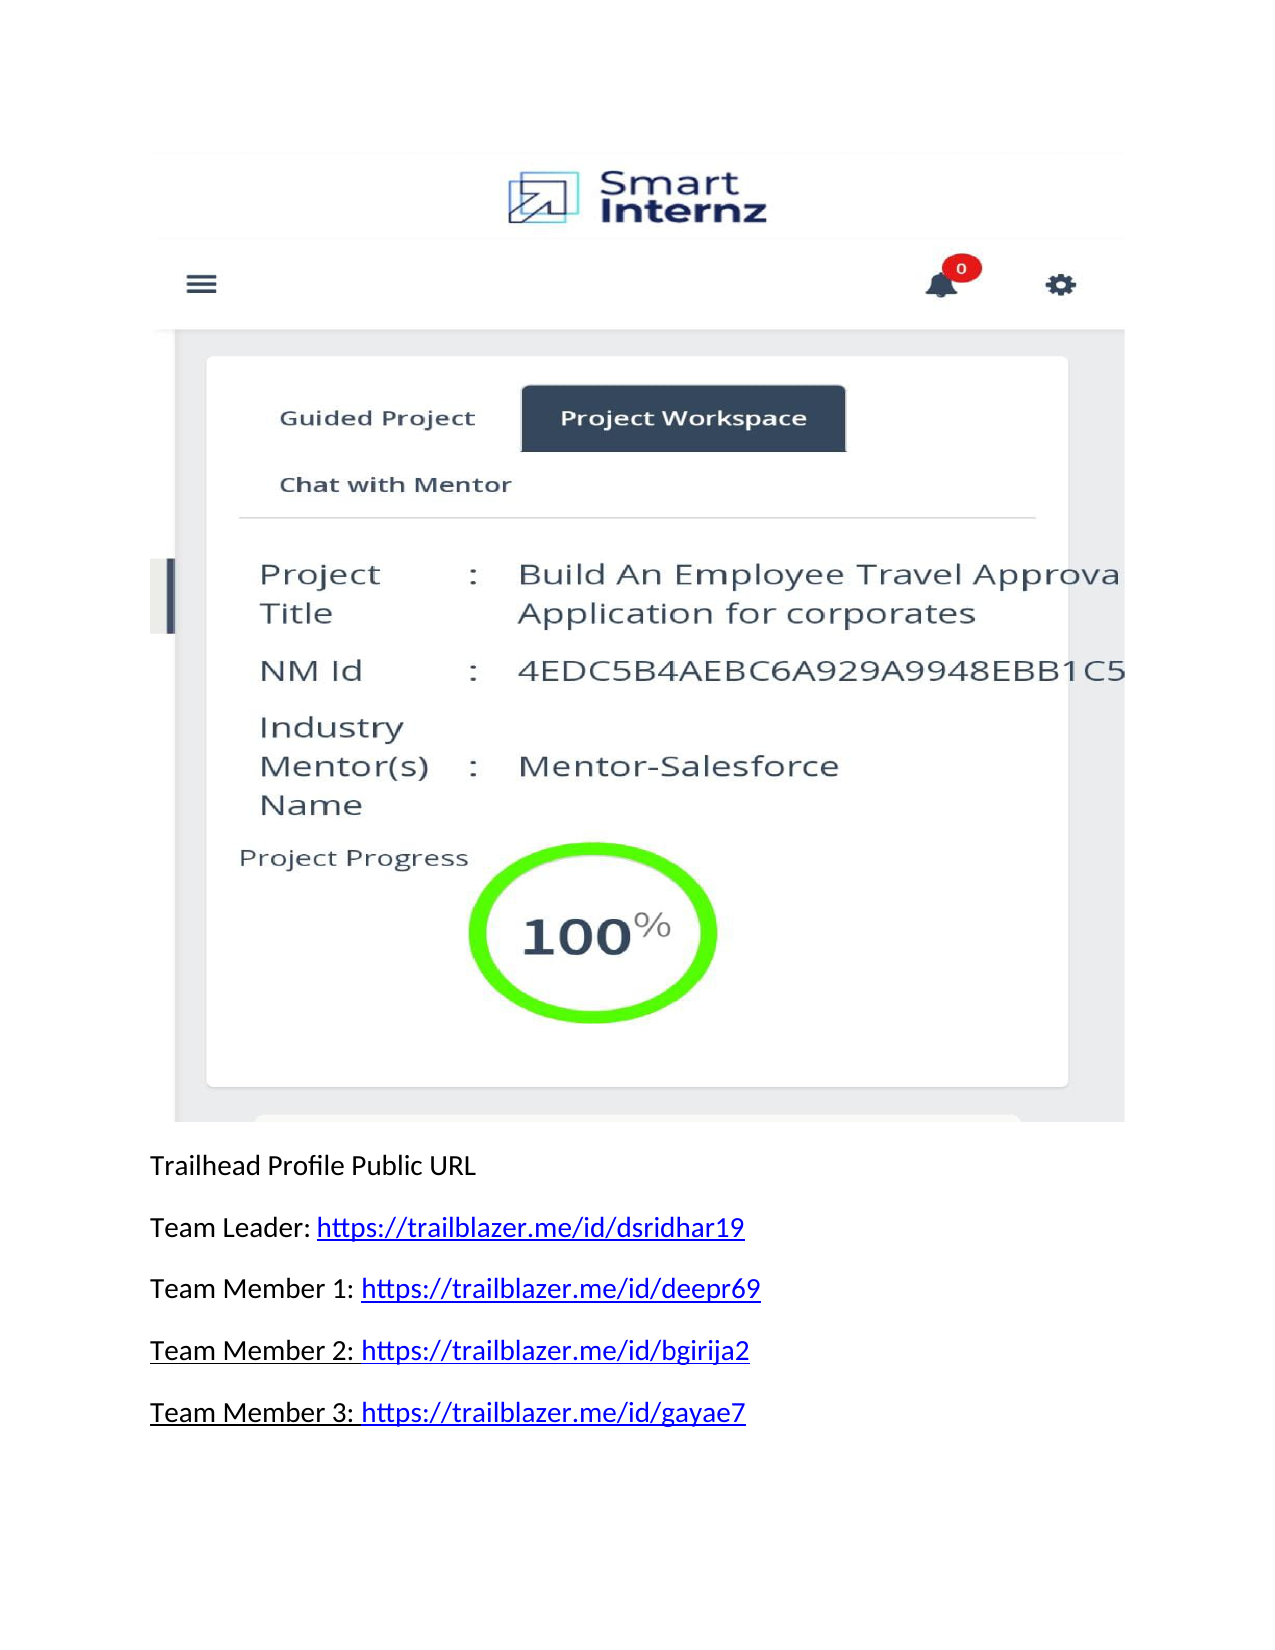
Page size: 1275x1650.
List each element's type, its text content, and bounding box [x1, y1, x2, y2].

text Team Member 3: https://trailblazer.me/id/gayae7 [150, 1394, 1125, 1429]
picture [150, 150, 1125, 1122]
text Team Member 1: https://trailblazer.me/id/deepr69 [150, 1270, 1125, 1306]
text Team Member 2: https://trailblazer.me/id/bgirija2 [150, 1332, 1125, 1368]
text Team Leader: https://trailblazer.me/id/dsridhar19 [150, 1209, 1125, 1244]
text Trailhead Profile Public URL [150, 1147, 1125, 1182]
